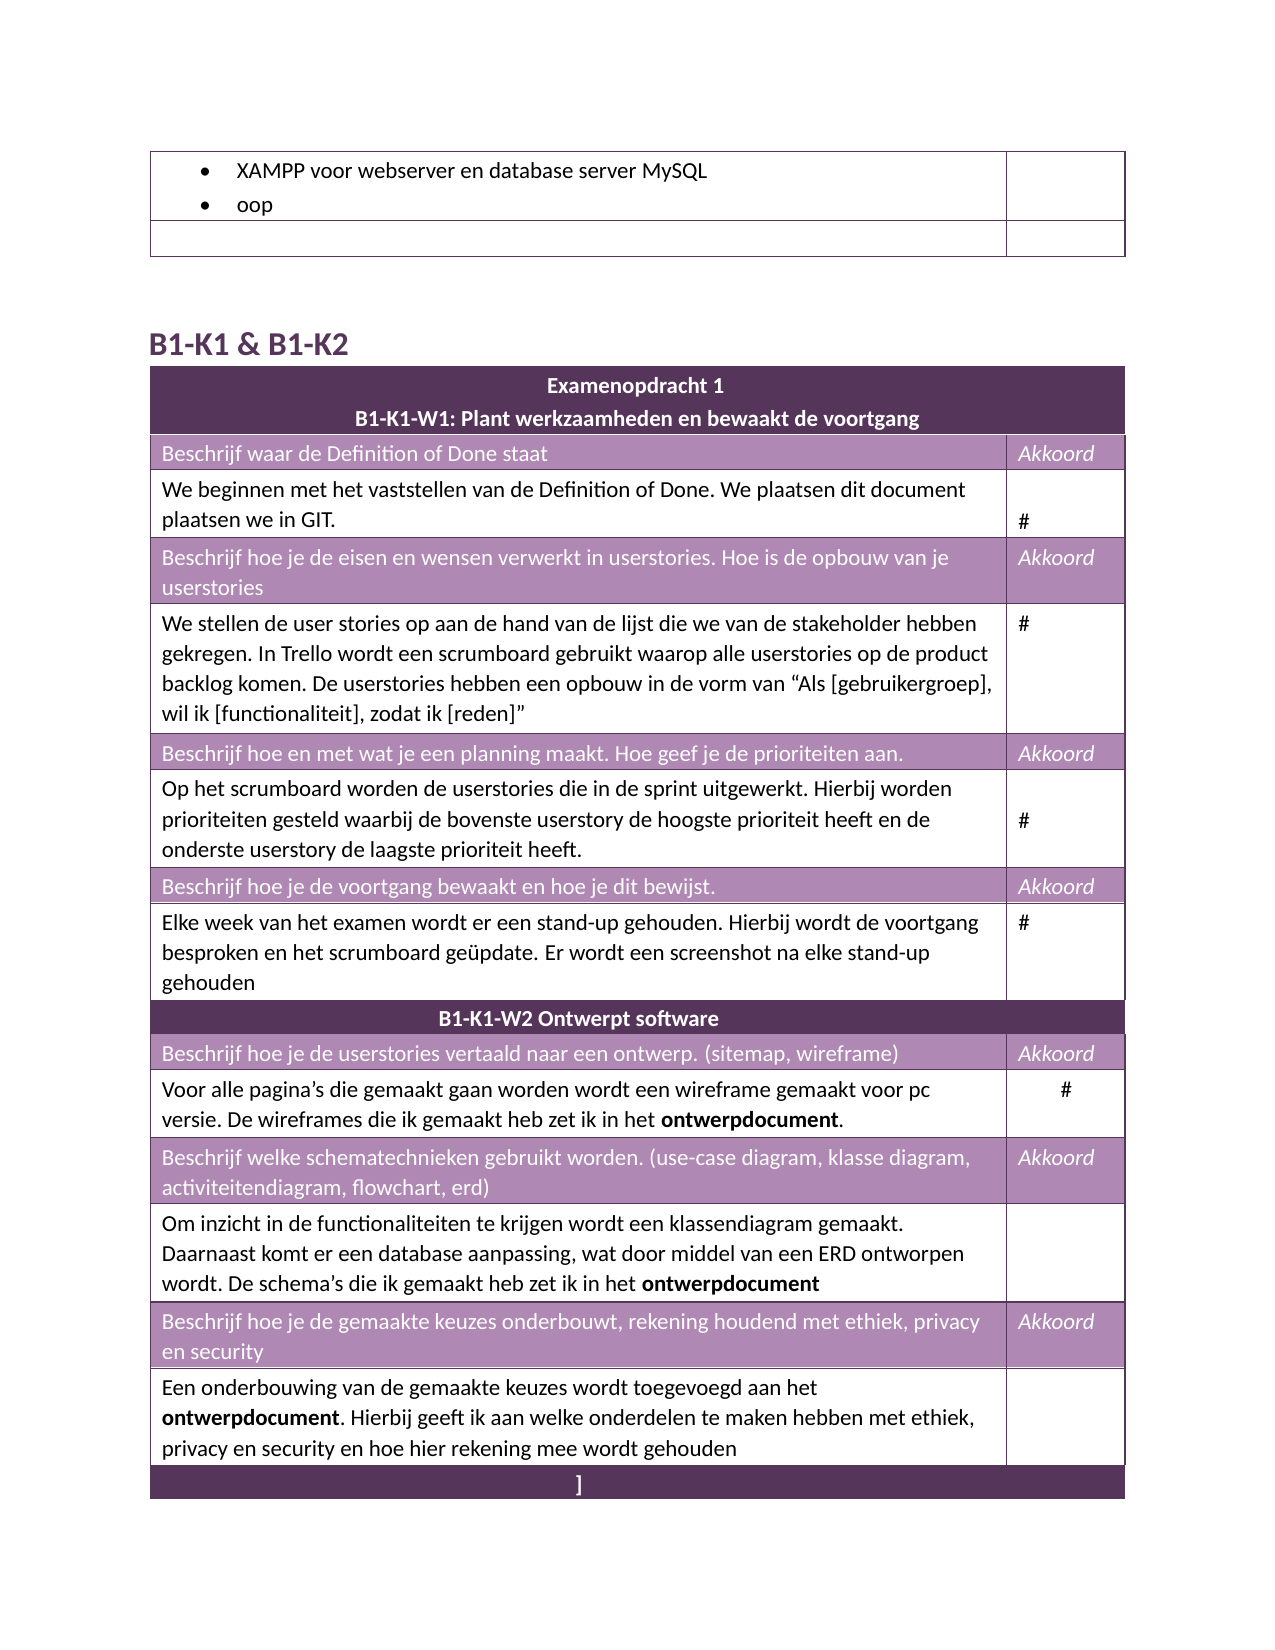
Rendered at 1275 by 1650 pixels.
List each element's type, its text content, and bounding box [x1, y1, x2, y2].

table_cell Akkoord [1007, 1138, 1124, 1203]
table_cell We beginnen met het vaststellen van de Definition of Done. We plaatsen dit document plaatsen we in GIT. [151, 470, 1006, 537]
table_cell Om inzicht in de functionaliteiten te krijgen wordt een klassendiagram gemaakt. Daarnaast komt er een database aanpassing, wat door middel van een ERD ontworpen wordt. De schema’s die ik gemaakt heb zet ik in het ontwerpdocument [151, 1204, 1006, 1301]
table_header [1007, 366, 1125, 434]
table_cell Akkoord [1007, 538, 1124, 603]
subtitle B1-K1 & B1-K2 [148, 322, 1000, 363]
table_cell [151, 152, 1006, 220]
table_cell [1007, 1000, 1125, 1034]
table_cell Beschrijf hoe je de userstories vertaald naar een ontwerp. (sitemap, wireframe) [151, 1034, 1006, 1069]
table_cell [1007, 221, 1124, 256]
table_cell Beschrijf hoe en met wat je een planning maakt. Hoe geef je de prioriteiten aan. [151, 734, 1006, 769]
table_cell Akkoord [1007, 1034, 1124, 1069]
table_cell Akkoord [1007, 1303, 1124, 1367]
table_cell # [1007, 1070, 1124, 1137]
table_cell [1007, 1204, 1124, 1301]
table_cell ] [150, 1465, 1007, 1499]
table_cell Op het scrumboard worden de userstories die in de sprint uitgewerkt. Hierbij worden prioriteiten gesteld waarbij de bovenste userstory de hoogste prioriteit heeft en de onderste userstory de laagste prioriteit heeft. [151, 770, 1006, 867]
table_cell We stellen de user stories op aan de hand van de lijst die we van de stakeholder hebben gekregen. In Trello wordt een scrumboard gebruikt waarop alle userstories op de product backlog komen. De userstories hebben een opbouw in de vorm van “Als [gebruikergroep], wil ik [functionaliteit], zodat ik [reden]” [151, 604, 1006, 733]
table_cell Beschrijf hoe je de gemaakte keuzes onderbouwt, rekening houdend met ethiek, privacy en security [151, 1303, 1006, 1367]
table_cell Elke week van het examen wordt er een stand-up gehouden. Hierbij wordt de voortgang besproken en het scrumboard geüpdate. Er wordt een screenshot na elke stand-up gehouden [151, 904, 1006, 999]
table_cell Akkoord [1007, 435, 1124, 469]
table_cell # [1007, 770, 1124, 867]
table_cell [1007, 1369, 1124, 1465]
table_cell Akkoord [1007, 868, 1124, 902]
table_header Examenopdracht 1 B1-K1-W1: Plant werkzaamheden en bewaakt de voortgang [150, 366, 1007, 434]
table_cell [151, 221, 1006, 256]
table_cell Akkoord [1007, 734, 1124, 769]
table_cell Voor alle pagina’s die gemaakt gaan worden wordt een wireframe gemaakt voor pc versie. De wireframes die ik gemaakt heb zet ik in het ontwerpdocument. [151, 1070, 1006, 1137]
table_cell Beschrijf welke schematechnieken gebruikt worden. (use-case diagram, klasse diagram, activiteitendiagram, flowchart, erd) [151, 1138, 1006, 1203]
table_cell Een onderbouwing van de gemaakte keuzes wordt toegevoegd aan het ontwerpdocument. Hierbij geeft ik aan welke onderdelen te maken hebben met ethiek, privacy en security en hoe hier rekening mee wordt gehouden [151, 1369, 1006, 1465]
table_cell Beschrijf hoe je de eisen en wensen verwerkt in userstories. Hoe is de opbouw van je userstories [151, 538, 1006, 603]
table_cell # [1007, 470, 1124, 537]
table_cell [1007, 1465, 1125, 1499]
table_cell Beschrijf hoe je de voortgang bewaakt en hoe je dit bewijst. [151, 868, 1006, 902]
table_cell # [1007, 604, 1124, 733]
table_cell # [1007, 904, 1124, 999]
table_cell [1007, 152, 1124, 220]
table_cell B1-K1-W2 Ontwerpt software [150, 1000, 1007, 1034]
table_cell Beschrijf waar de Definition of Done staat [151, 435, 1006, 469]
